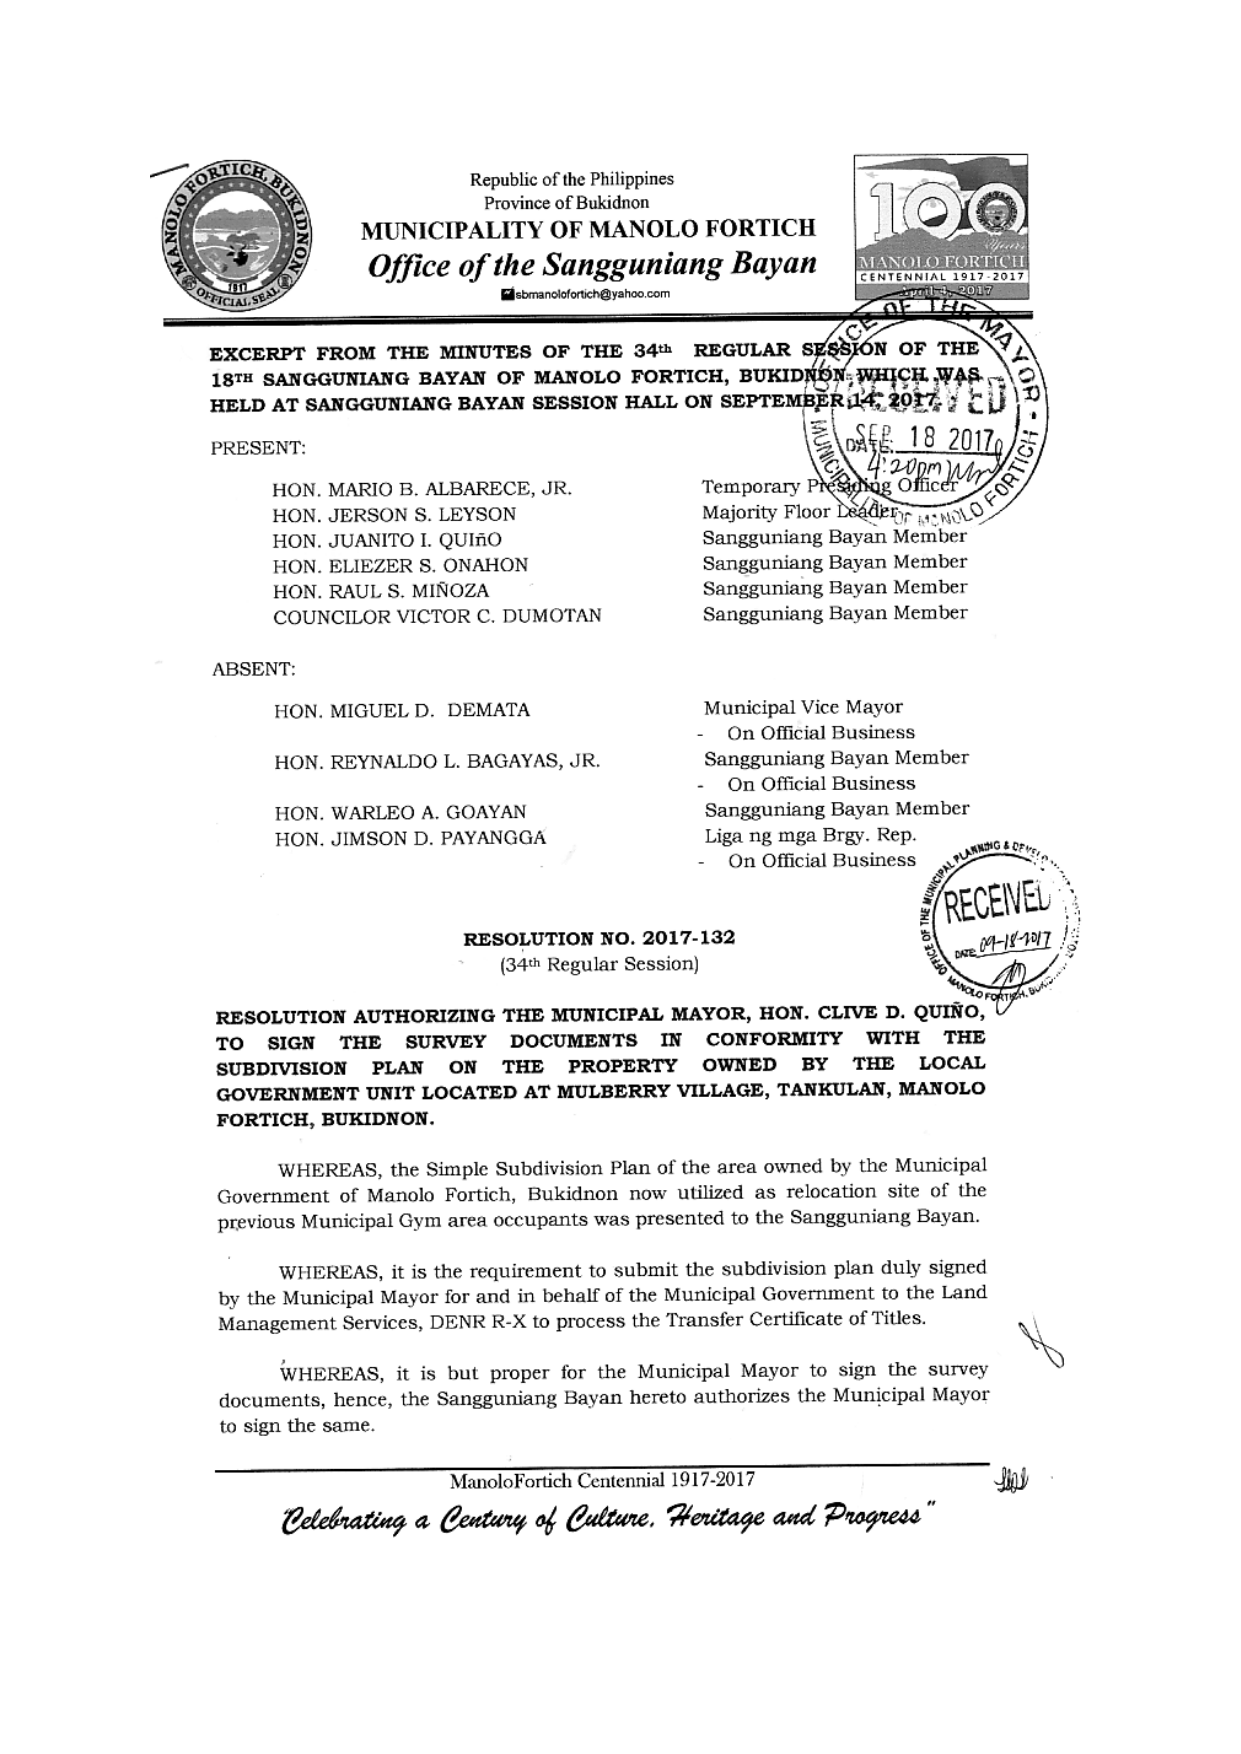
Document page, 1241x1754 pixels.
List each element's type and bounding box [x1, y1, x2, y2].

picture [150, 149, 1091, 1539]
